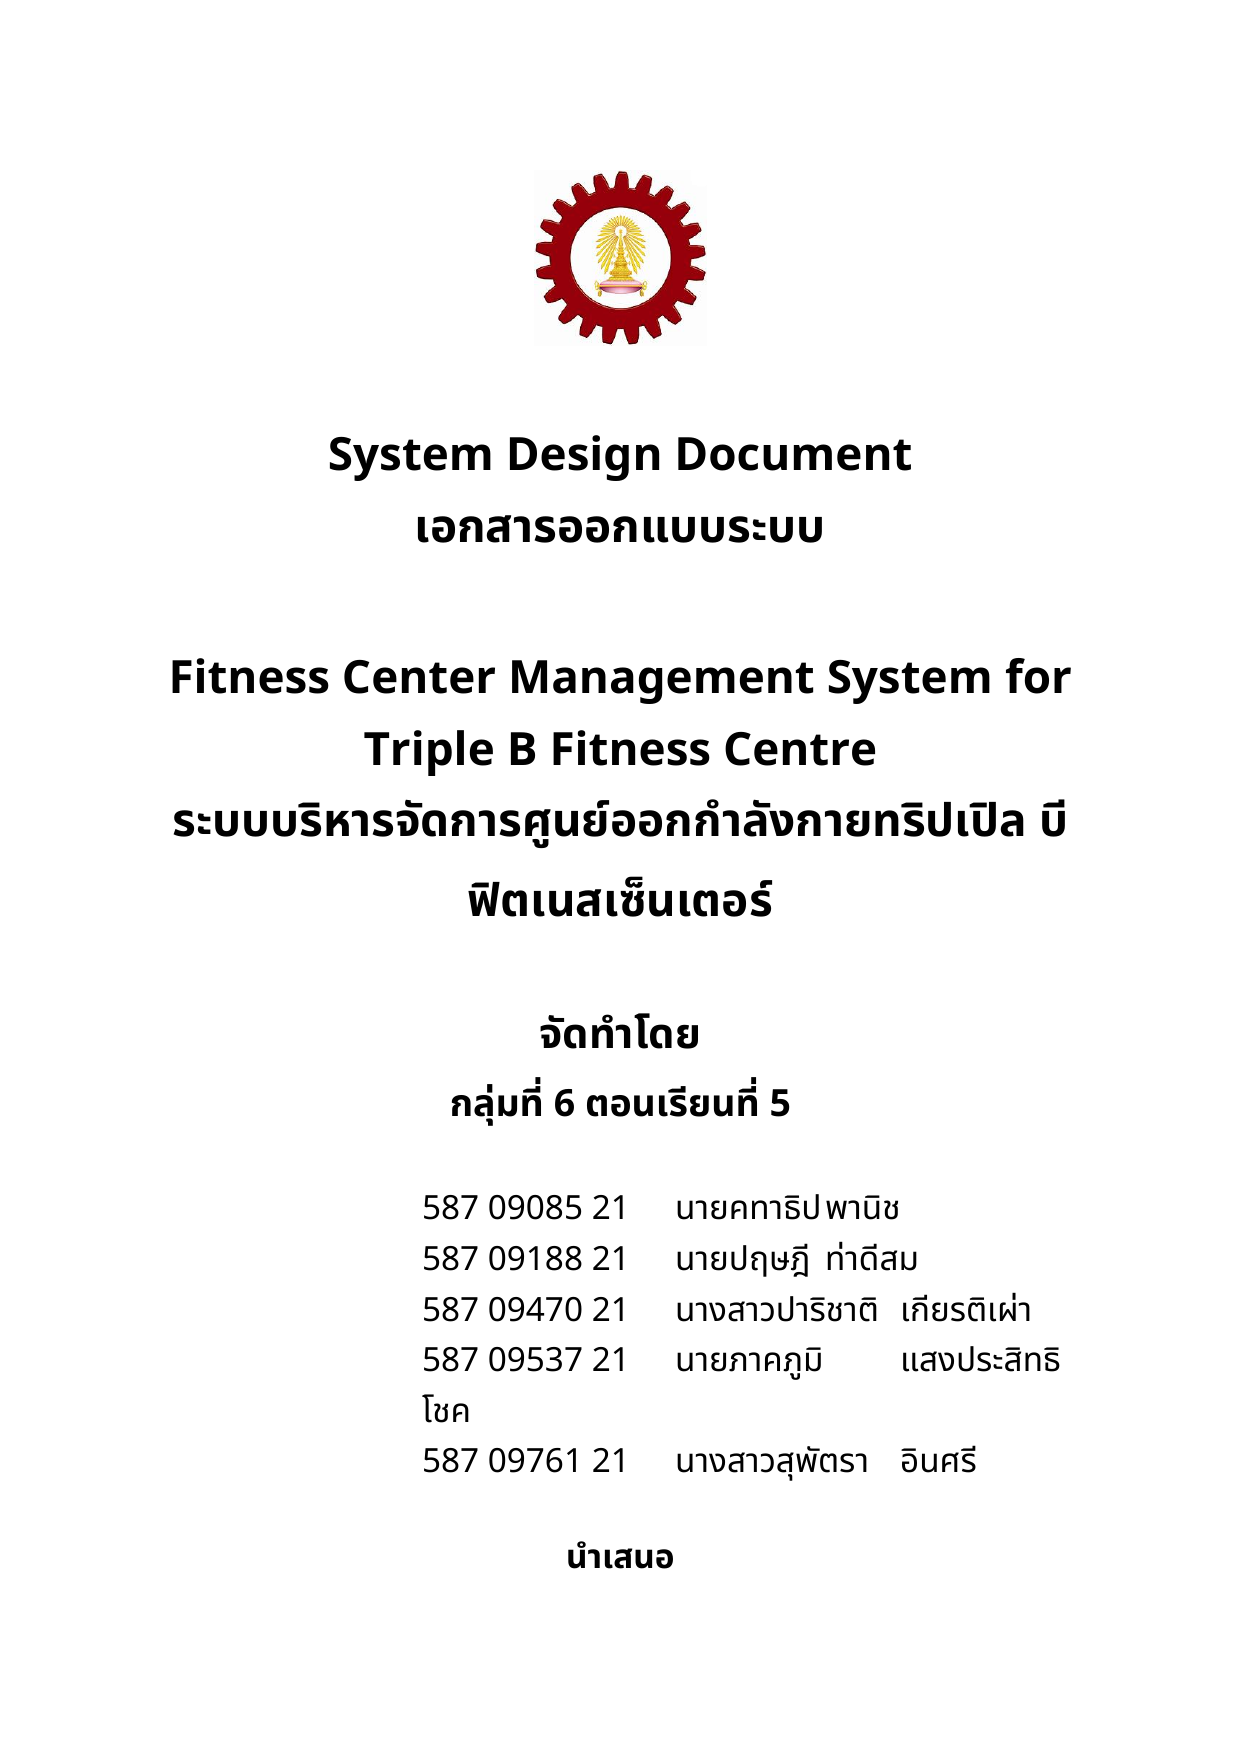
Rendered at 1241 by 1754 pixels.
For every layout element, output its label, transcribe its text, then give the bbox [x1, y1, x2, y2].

text 587 09761 21 นางสาวสุพัตรา อินศรี [422, 1437, 1090, 1488]
text นำเสนอ [150, 1533, 1090, 1583]
text 587 09188 21 นายปฤษฎี ท่าดีสม [347, 1235, 1090, 1285]
text 587 09085 21 นายคทาธิป พานิช [422, 1184, 1090, 1235]
text ระบบบริหารจัดการศูนย์ออกกำลังกายทริปเปิล บี ฟิตเนสเซ็นเตอร์ [150, 788, 1090, 937]
picture [533, 168, 709, 347]
text กลุ่มที่ 6 ตอนเรียนที่ 5 [150, 1076, 1090, 1133]
text 587 09537 21 นายภาคภูมิ แสงประสิทธิโชค [422, 1336, 1090, 1437]
text System Design Document [150, 422, 1090, 484]
text 587 09470 21 นางสาวปาริชาติ เกียรติเผ่า [422, 1285, 1090, 1336]
text Fitness Center Management System for Triple B Fitness Centre [150, 644, 1090, 779]
text เอกสารออกแบบระบบ [150, 493, 1090, 563]
text จัดทำโดย [150, 1004, 1090, 1067]
